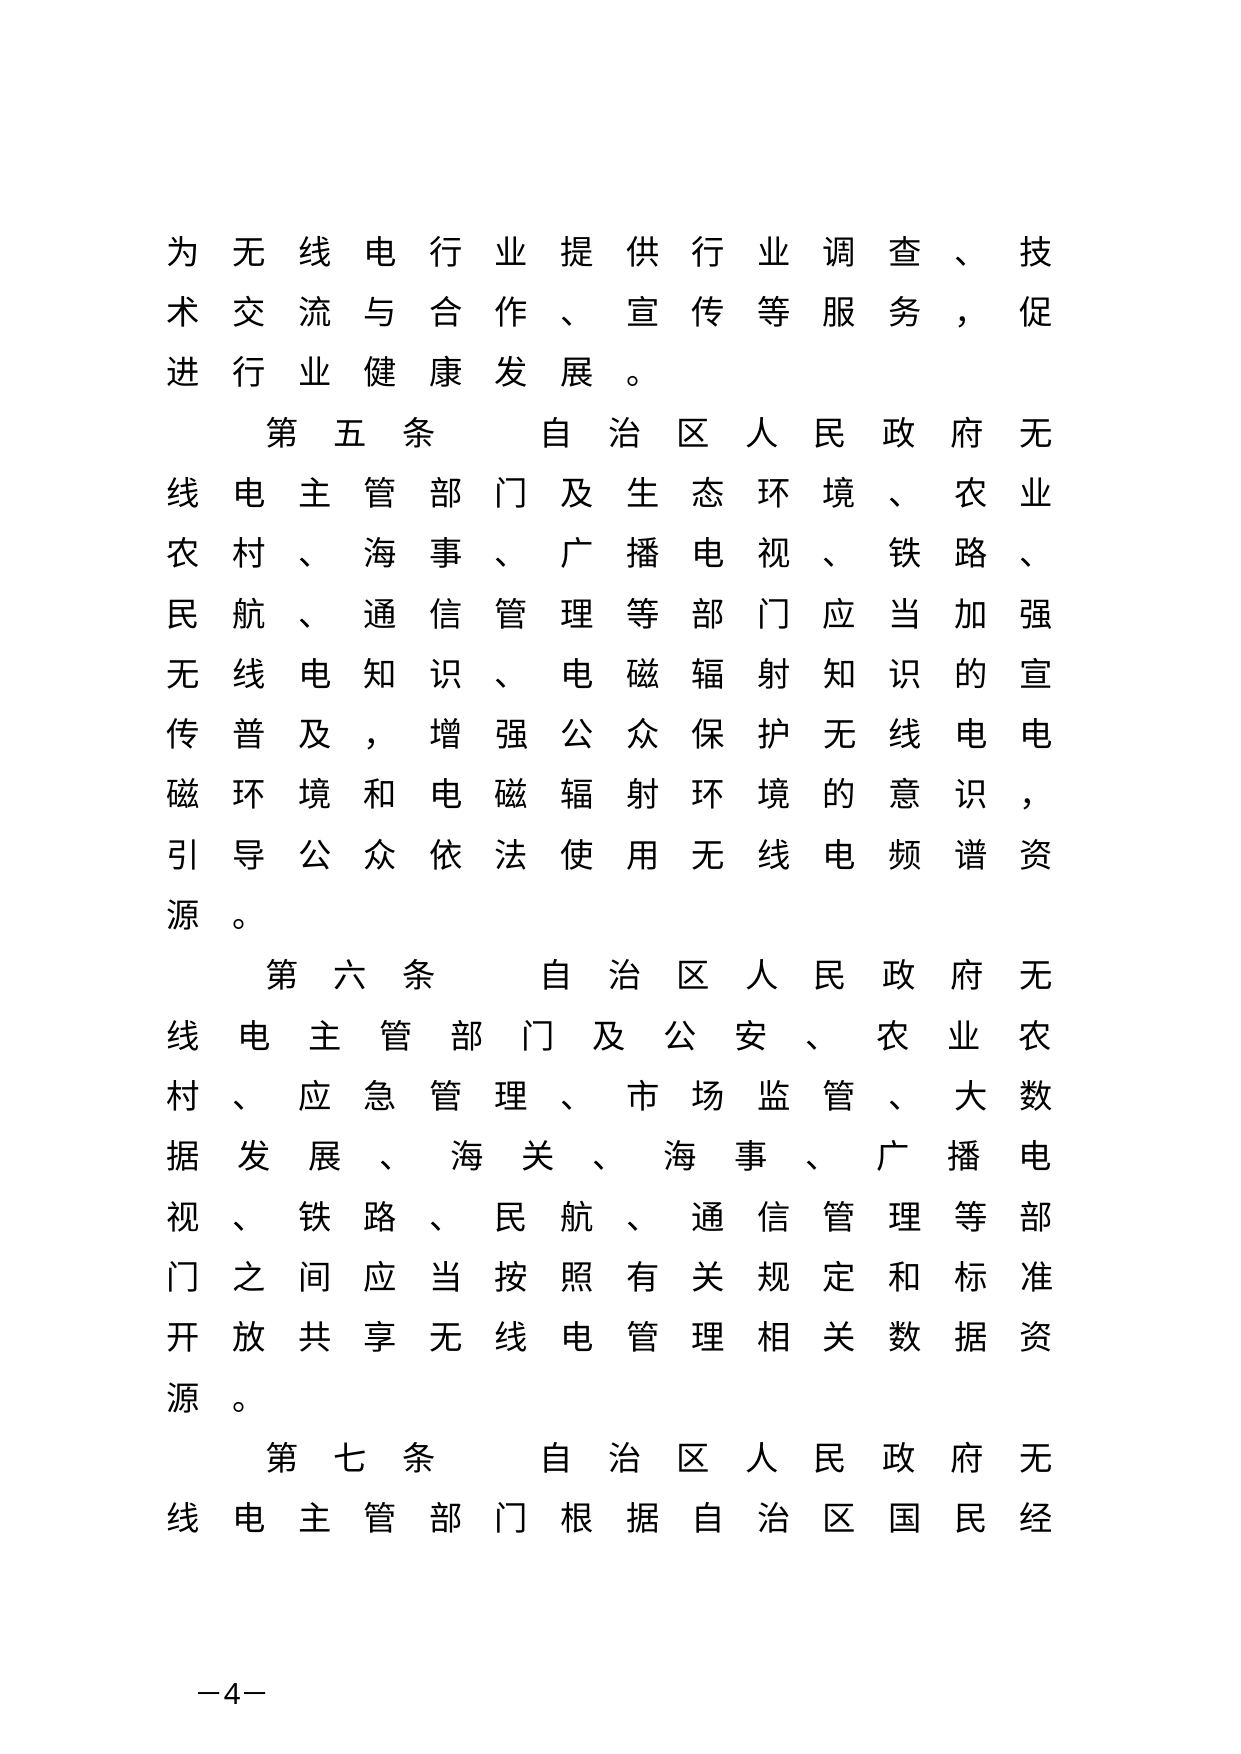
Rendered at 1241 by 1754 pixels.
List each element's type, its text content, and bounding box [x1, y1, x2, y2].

text 第六条 自治区人民政府无线电主管部门及公安、农业农村、应急管理、市场监管、大数据发展、海关、海事、广播电视、铁路、民航、通信管理等部门之间应当按照有关规定和标准开放共享无线电管理相关数据资源。 [167, 943, 1085, 1426]
text 第五条 自治区人民政府无线电主管部门及生态环境、农业农村、海事、广播电视、铁路、民航、通信管理等部门应当加强无线电知识、电磁辐射知识的宣传普及，增强公众保护无线电电磁环境和电磁辐射环境的意识，引导公众依法使用无线电频谱资源。 [167, 400, 1085, 943]
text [167, 219, 1085, 400]
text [167, 1426, 1085, 1546]
